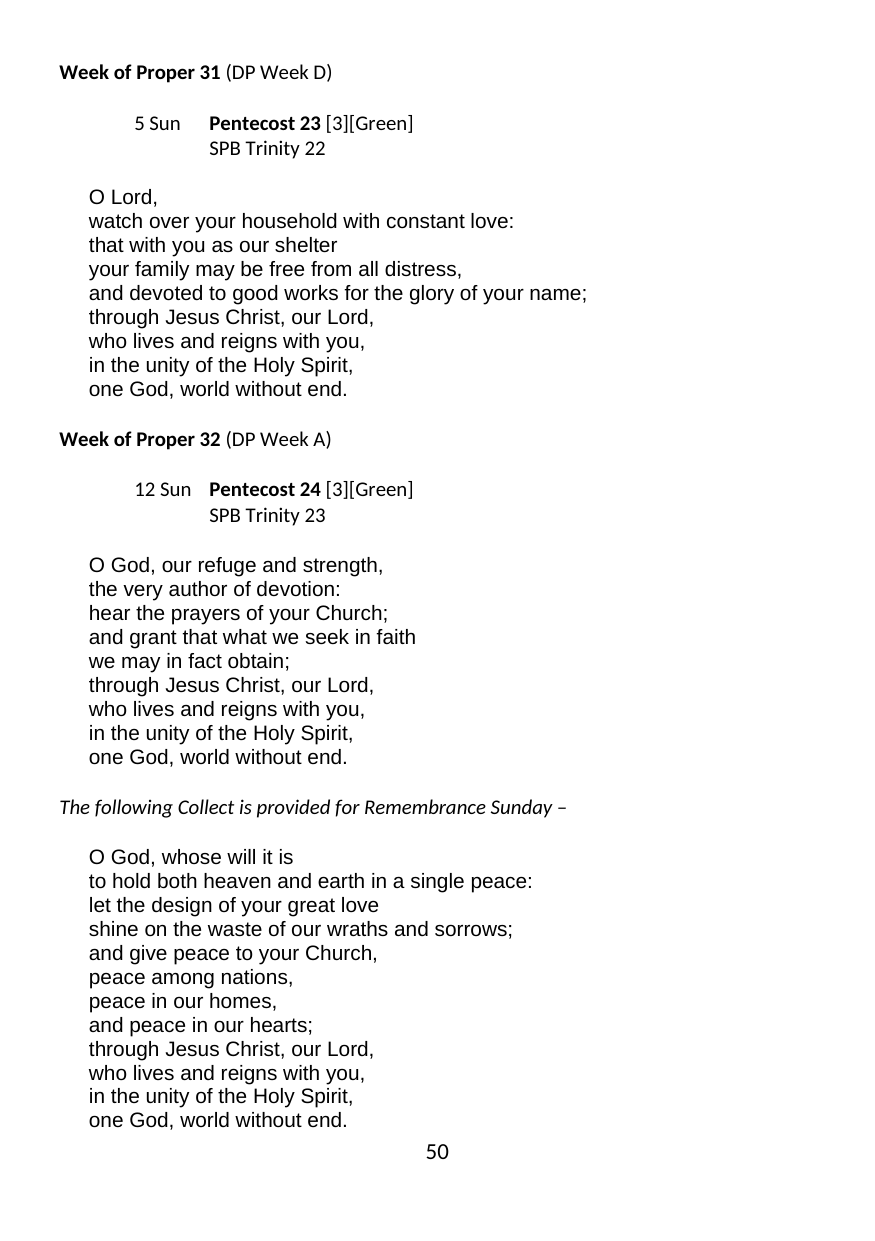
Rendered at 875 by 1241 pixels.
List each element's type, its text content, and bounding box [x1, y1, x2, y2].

text and grant that what we seek in faith [89, 625, 815, 649]
text Week of Proper 32 (DP Week A) [59, 426, 815, 451]
text one God, world without end. [89, 376, 815, 400]
text that with you as our shelter [89, 233, 815, 257]
text hear the prayers of your Church; [89, 601, 815, 625]
text and peace in our hearts; [89, 1012, 815, 1036]
text O Lord, [89, 185, 815, 209]
text who lives and reigns with you, [89, 697, 815, 721]
text in the unity of the Holy Spirit, [89, 721, 815, 744]
text who lives and reigns with you, [89, 1060, 815, 1084]
text one God, world without end. [89, 744, 815, 768]
text shine on the waste of our wraths and sorrows; [89, 917, 815, 941]
text through Jesus Christ, our Lord, [89, 304, 815, 328]
text 5 Sun Pentecost 23 [3][Green] [134, 110, 815, 135]
text peace among nations, [89, 964, 815, 988]
text The following Collect is provided for Remembrance Sunday – [59, 794, 815, 819]
text one God, world without end. [89, 1108, 815, 1132]
text the very author of devotion: [89, 577, 815, 601]
text SPB Trinity 23 [209, 502, 815, 527]
text SPB Trinity 22 [209, 135, 815, 161]
text Week of Proper 31 (DP Week D) [59, 59, 815, 84]
text who lives and reigns with you, [89, 328, 815, 352]
text through Jesus Christ, our Lord, [89, 673, 815, 697]
text watch over your household with constant love: [89, 209, 815, 233]
text your family may be free from all distress, [89, 257, 815, 281]
text 12 Sun Pentecost 24 [3][Green] [134, 477, 815, 502]
text O God, our refuge and strength, [89, 553, 815, 577]
text and devoted to good works for the glory of your name; [89, 281, 815, 304]
text in the unity of the Holy Spirit, [89, 352, 815, 376]
text to hold both heaven and earth in a single peace: [89, 869, 815, 893]
text peace in our homes, [89, 988, 815, 1012]
text through Jesus Christ, our Lord, [89, 1036, 815, 1060]
text in the unity of the Holy Spirit, [89, 1084, 815, 1108]
text O God, whose will it is [89, 845, 815, 869]
text and give peace to your Church, [89, 941, 815, 964]
text we may in fact obtain; [89, 649, 815, 673]
text let the design of your great love [89, 893, 815, 917]
